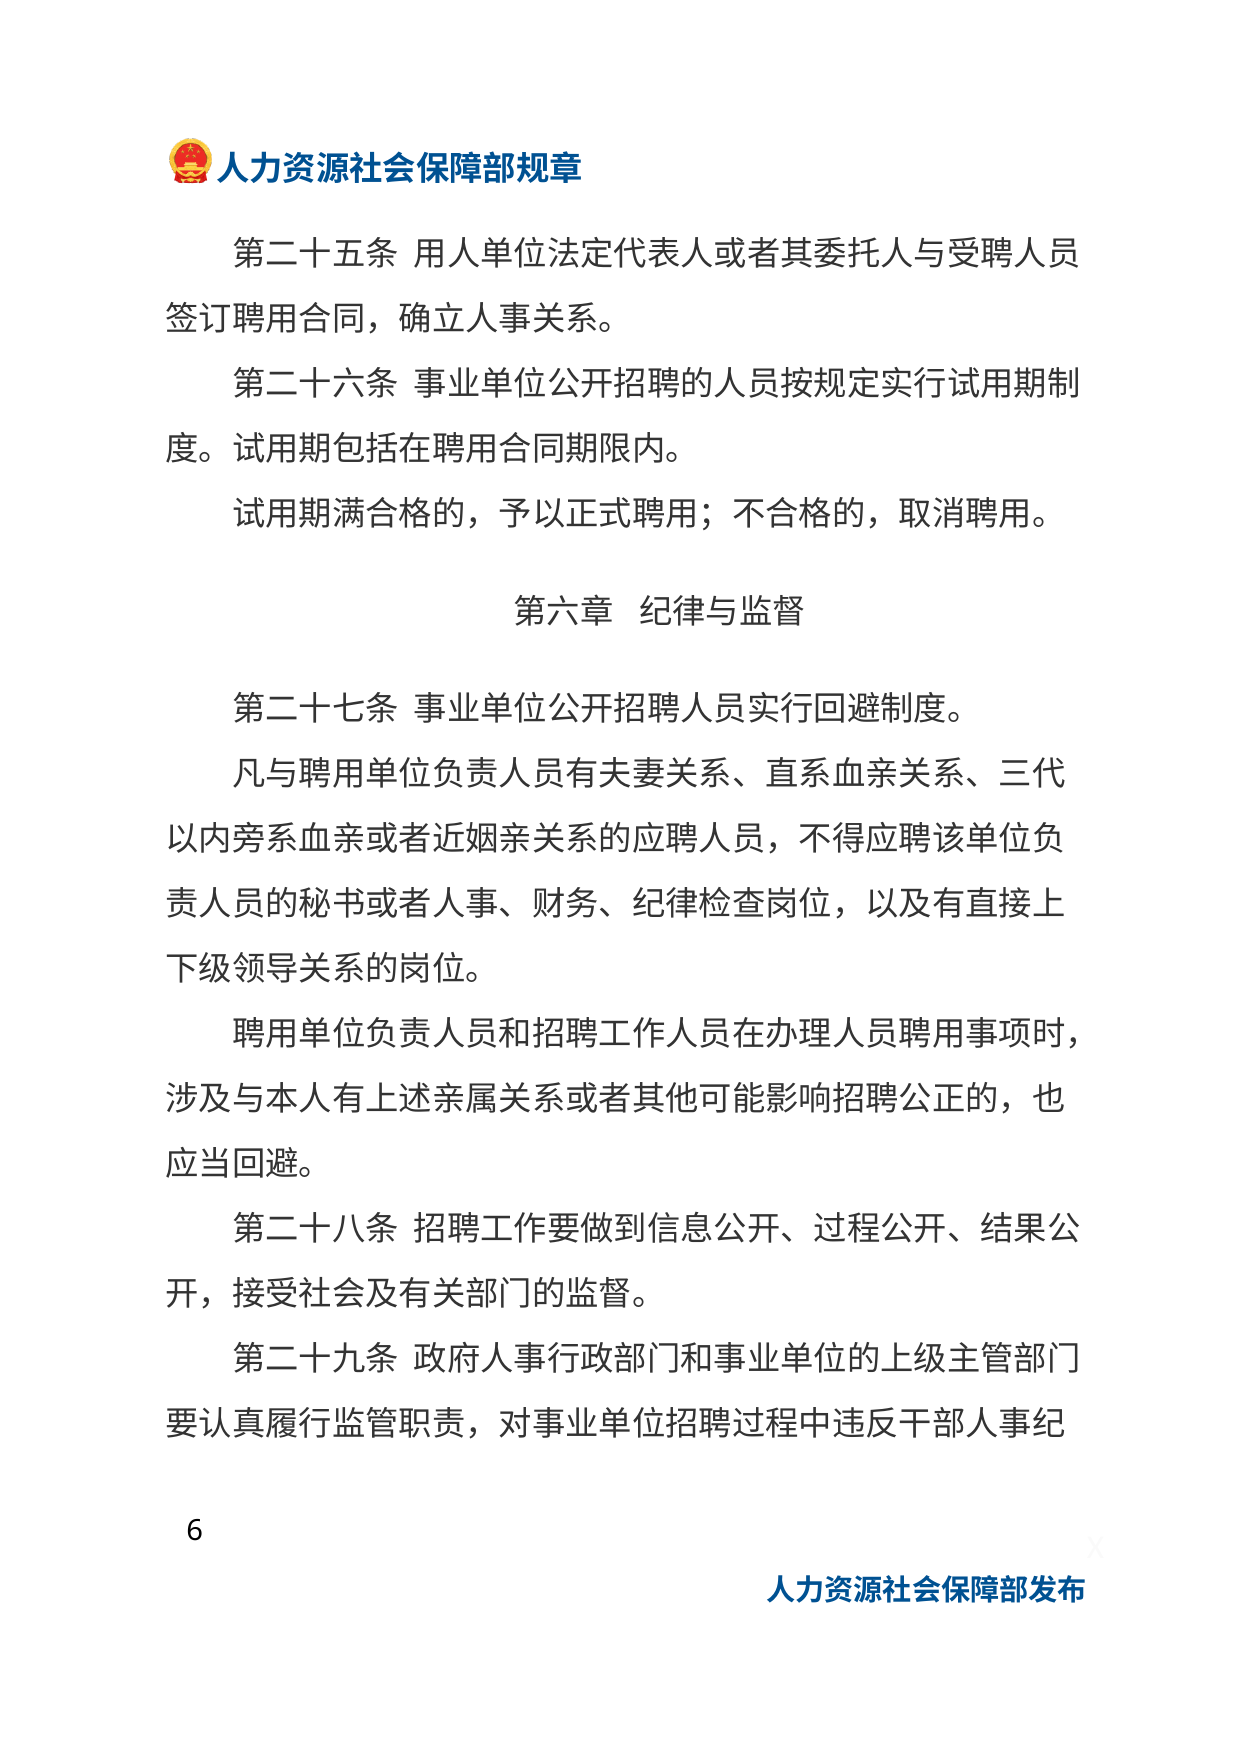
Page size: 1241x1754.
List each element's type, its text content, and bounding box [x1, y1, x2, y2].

text 凡与聘用单位负责人员有夫妻关系、直系血亲关系、三代以内旁系血亲或者近姻亲关系的应聘人员，不得应聘该单位负责人员的秘书或者人事、财务、纪律检查岗位，以及有直接上下级领导关系的岗位。 [165, 739, 1087, 999]
text 第二十七条 事业单位公开招聘人员实行回避制度。 [165, 674, 1087, 739]
text 第二十九条 政府人事行政部门和事业单位的上级主管部门要认真履行监管职责，对事业单位招聘过程中违反干部人事纪律及本规定的行为要予以制止和纠正，保证招聘工作的公开、公平、公正。 [165, 1324, 1087, 1454]
text 聘用单位负责人员和招聘工作人员在办理人员聘用事项时，涉及与本人有上述亲属关系或者其他可能影响招聘公正的，也应当回避。 [165, 999, 1087, 1194]
text 第二十五条 用人单位法定代表人或者其委托人与受聘人员签订聘用合同，确立人事关系。 [165, 219, 1087, 349]
list 纪律与监督 [232, 576, 1087, 641]
text 试用期满合格的，予以正式聘用；不合格的，取消聘用。 [165, 479, 1087, 544]
text 第二十八条 招聘工作要做到信息公开、过程公开、结果公开，接受社会及有关部门的监督。 [165, 1194, 1087, 1324]
text 第二十六条 事业单位公开招聘的人员按规定实行试用期制度。试用期包括在聘用合同期限内。 [165, 349, 1087, 479]
picture [165, 136, 216, 187]
